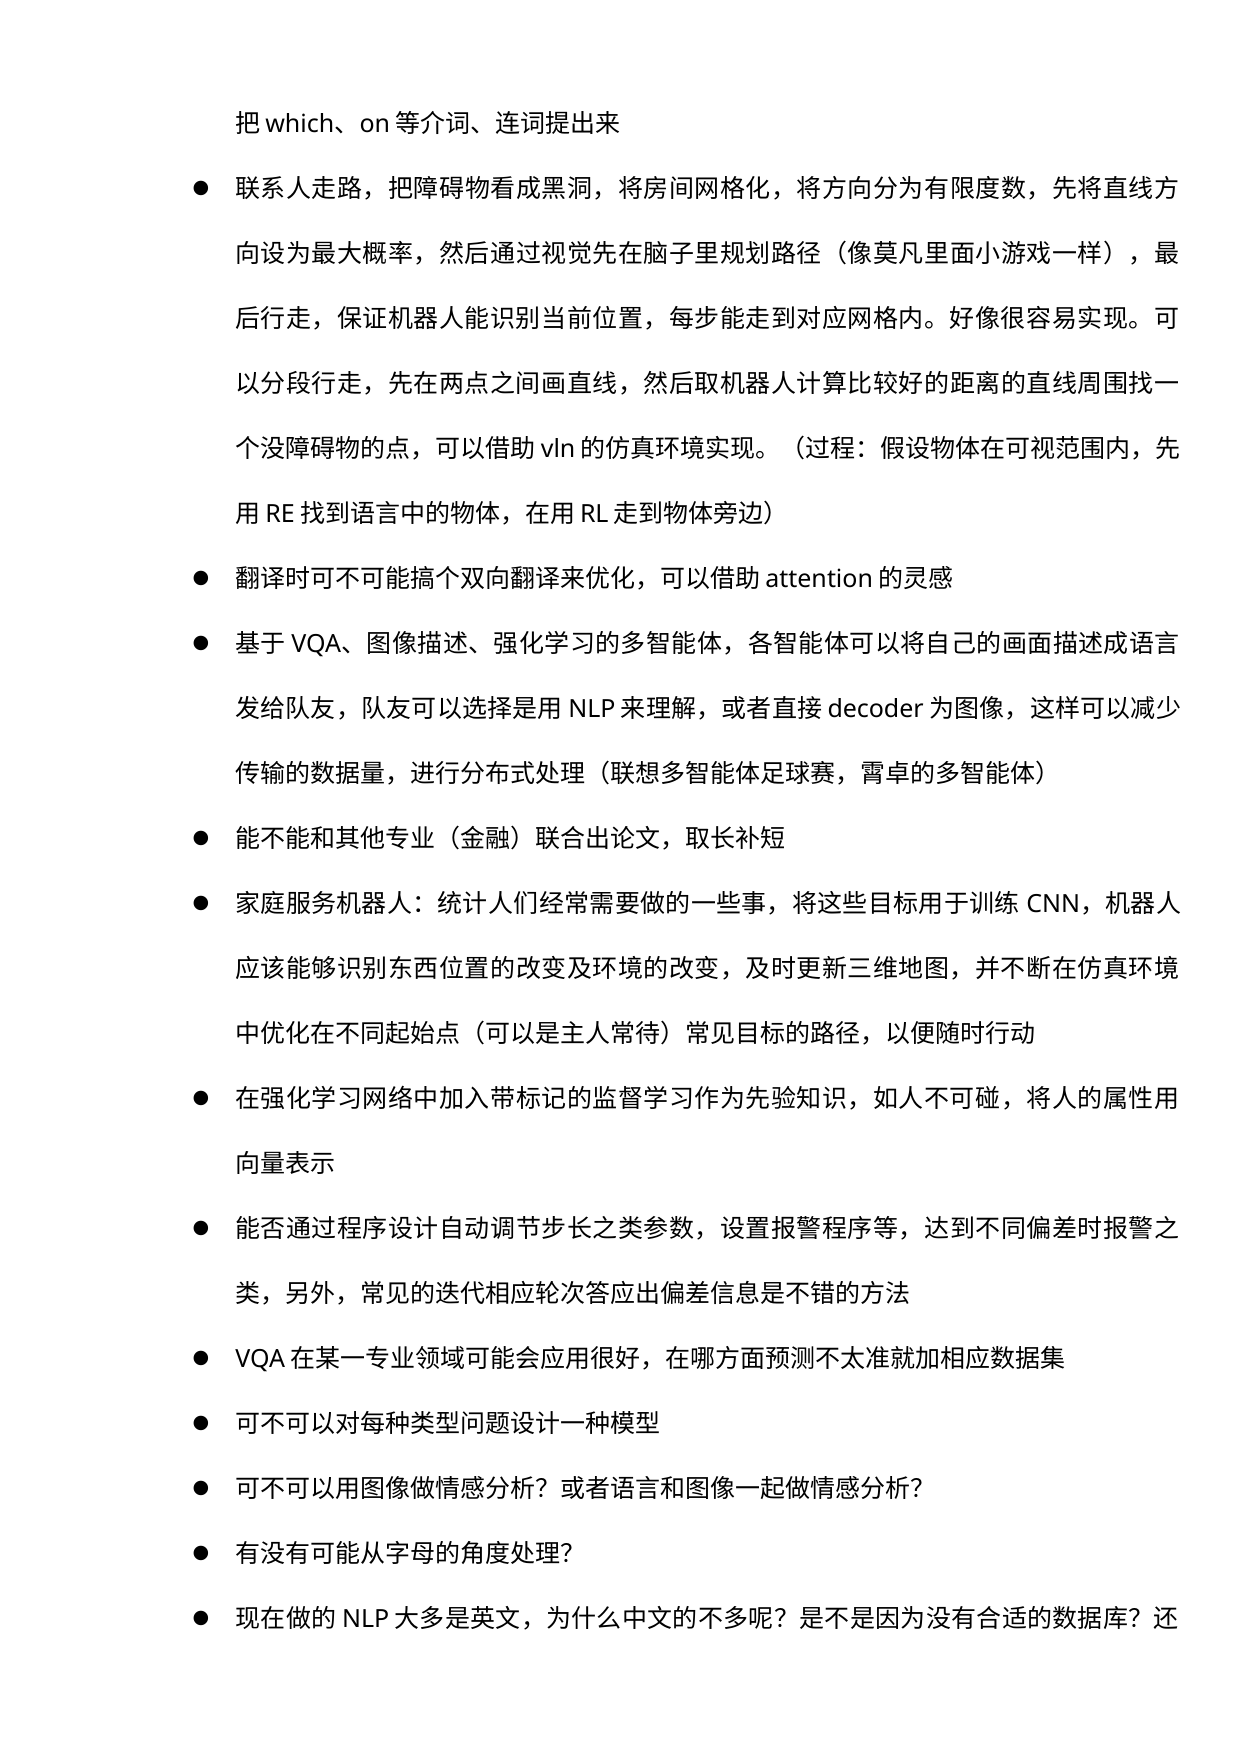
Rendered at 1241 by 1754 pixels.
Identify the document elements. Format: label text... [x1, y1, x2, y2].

list 基于VQA、图像描述、强化学习的多智能体，各智能体可以将自己的画面描述成语言发给队友，队友可以选择是用NLP来理解，或者直接decoder为图像，这样可以减少传输的数据量，进行分布式处理（联想多智能体足球赛，霄卓的多智能体） [191, 609, 1181, 804]
list 可不可以用图像做情感分析？或者语言和图像一起做情感分析？ [191, 1454, 1181, 1519]
list VQA在某一专业领域可能会应用很好，在哪方面预测不太准就加相应数据集 [191, 1324, 1181, 1389]
list 现在做的NLP大多是英文，为什么中文的不多呢？是不是因为没有合适的数据库？还是不够重视？ [191, 1584, 1181, 1649]
list 可不可以对每种类型问题设计一种模型 [191, 1389, 1181, 1454]
list 能不能和其他专业（金融）联合出论文，取长补短 [191, 804, 1181, 869]
list 家庭服务机器人：统计人们经常需要做的一些事，将这些目标用于训练CNN，机器人应该能够识别东西位置的改变及环境的改变，及时更新三维地图，并不断在仿真环境中优化在不同起始点（可以是主人常待）常见目标的路径，以便随时行动 [191, 869, 1181, 1064]
list 翻译时可不可能搞个双向翻译来优化，可以借助attention的灵感 [191, 544, 1181, 609]
list 这里类内、类间、主语能不能制作数据集直接训练？像树结构那样的数据集？能不能把which、on等介词、连词提出来 [191, 89, 1181, 154]
list 有没有可能从字母的角度处理？ [191, 1519, 1181, 1584]
list 能否通过程序设计自动调节步长之类参数，设置报警程序等，达到不同偏差时报警之类，另外，常见的迭代相应轮次答应出偏差信息是不错的方法 [191, 1194, 1181, 1324]
list 在强化学习网络中加入带标记的监督学习作为先验知识，如人不可碰，将人的属性用向量表示 [191, 1064, 1181, 1194]
